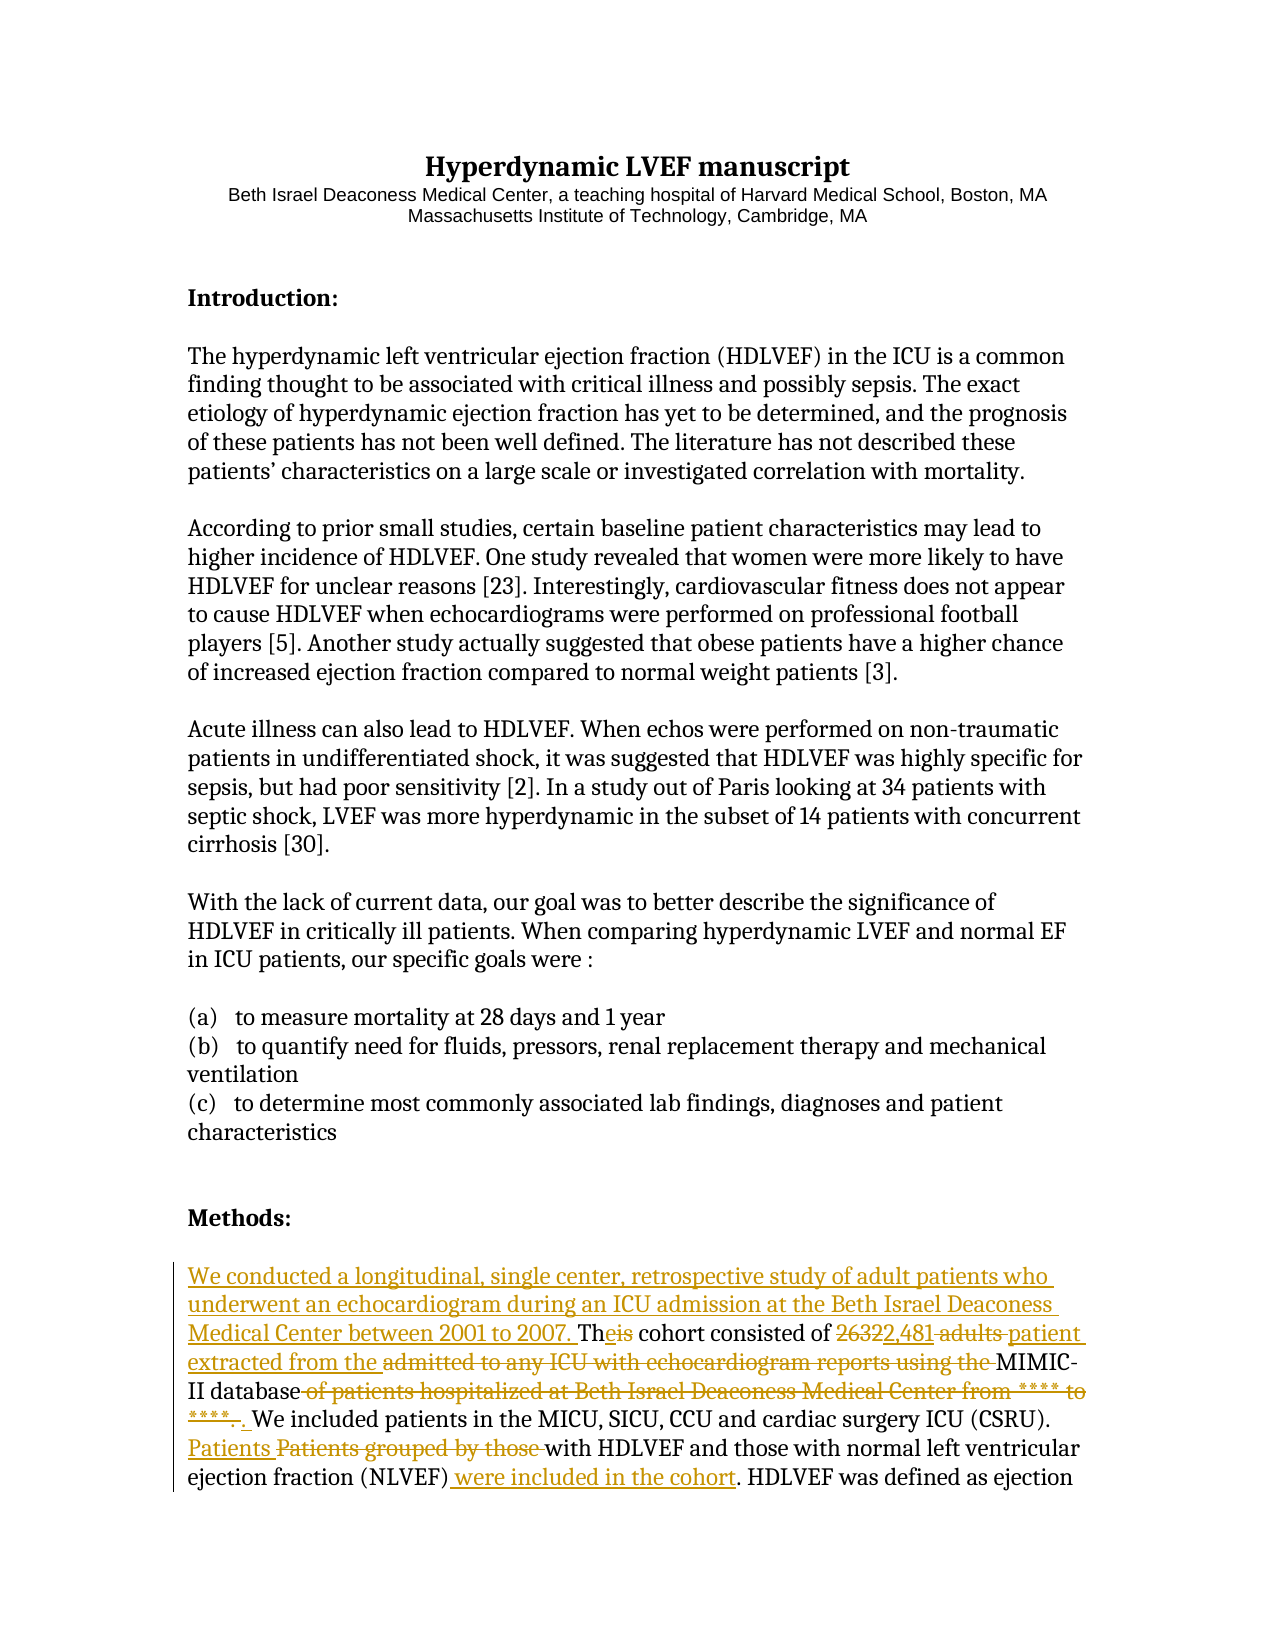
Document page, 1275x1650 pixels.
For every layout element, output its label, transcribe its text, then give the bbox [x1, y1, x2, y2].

text The hyperdynamic left ventricular ejection fraction (HDLVEF) in the ICU is a common finding thought to be associated with critical illness and possibly sepsis. The exact etiology of hyperdynamic ejection fraction has yet to be determined, and the prognosis of these patients has not been well defined. The literature has not described these patients’ characteristics on a large scale or investigated correlation with mortality. [187, 342, 1087, 485]
text Acute illness can also lead to HDLVEF. When echos were performed on non-traumatic patients in undifferentiated shock, it was suggested that HDLVEF was highly specific for sepsis, but had poor sensitivity [2]. In a study out of Paris looking at 34 patients with septic shock, LVEF was more hyperdynamic in the subset of 14 patients with concurrent cirrhosis [30]. [187, 715, 1087, 859]
text According to prior small studies, certain baseline patient characteristics may lead to higher incidence of HDLVEF. One study revealed that women were more likely to have HDLVEF for unclear reasons [23]. Interestingly, cardiovascular fitness does not appear to cause HDLVEF when echocardiograms were performed on professional football players [5]. Another study actually suggested that obese patients have a higher chance of increased ejection fraction compared to normal weight patients [3]. [187, 514, 1087, 687]
text (c) to determine most commonly associated lab findings, diagnoses and patient characteristics [187, 1089, 1087, 1147]
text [187, 1262, 1087, 1492]
text (b) to quantify need for fluids, pressors, renal replacement therapy and mechanical ventilation [187, 1032, 1087, 1089]
text (a) to measure mortality at 28 days and 1 year [187, 1003, 1087, 1032]
text With the lack of current data, our goal was to better describe the significance of HDLVEF in critically ill patients. When comparing hyperdynamic LVEF and normal EF in ICU patients, our specific goals were : [187, 888, 1087, 974]
text Methods: [187, 1204, 1087, 1233]
text Hyperdynamic LVEF manuscript [187, 150, 1087, 183]
text Beth Israel Deaconess Medical Center, a teaching hospital of Harvard Medical School, Boston, MA Massachusetts Institute of Technology, Cambridge, MA [187, 183, 1087, 227]
text Introduction: [187, 284, 1087, 313]
